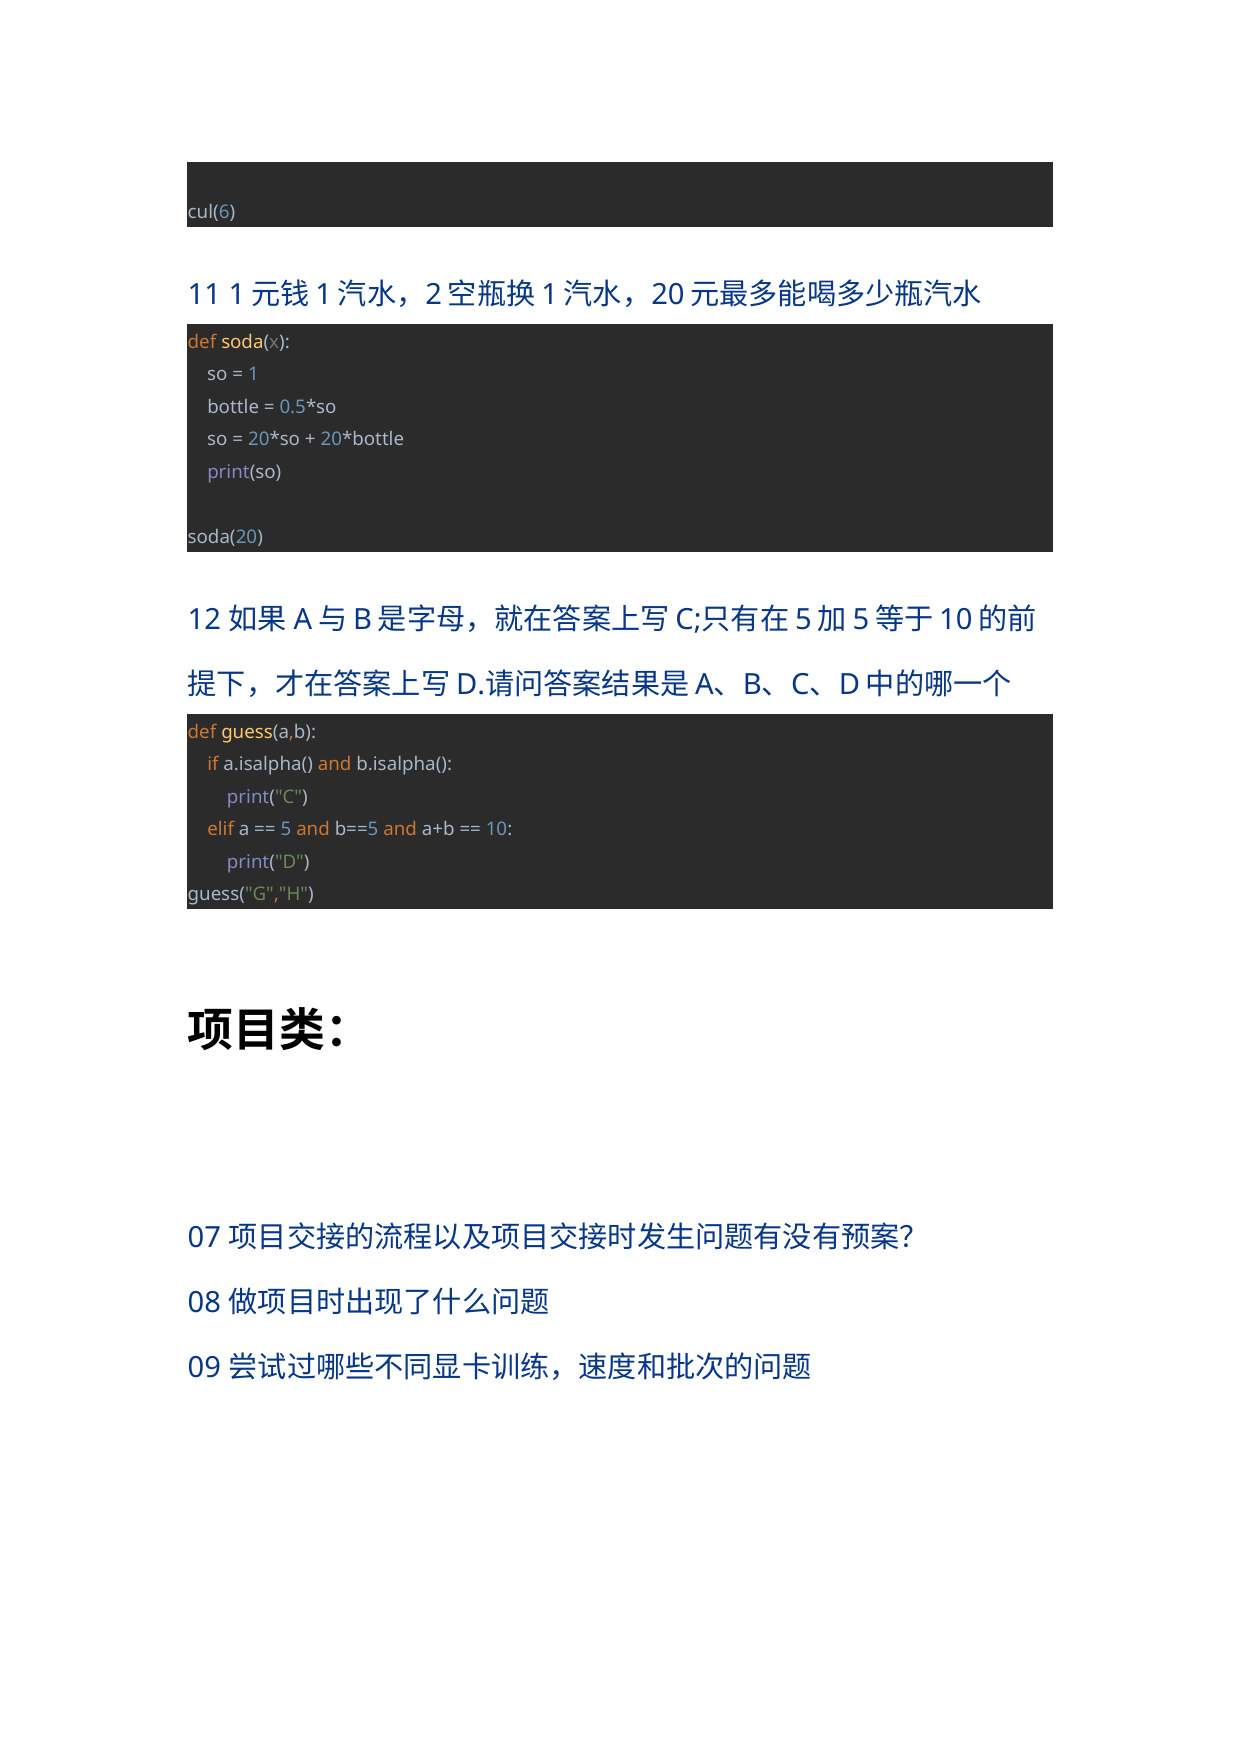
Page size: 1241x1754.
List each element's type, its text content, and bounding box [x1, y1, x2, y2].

text def guess(a,b): if a.isalpha() and b.isalpha(): print("C") elif a == 5 and b==5 and a+b == 10: print("D") guess("G","H") [187, 714, 1053, 909]
text 12 如果 A与B是字母，就在答案上写C;只有在5加5等于10的前 [187, 584, 1053, 649]
text 08 做项目时出现了什么问题 [187, 1267, 1053, 1332]
subtitle 项目类： [187, 977, 1053, 1075]
text 07 项目交接的流程以及项目交接时发生问题有没有预案？ [187, 1202, 1053, 1267]
text 09 尝试过哪些不同显卡训练，速度和批次的问题 [187, 1332, 1053, 1397]
text def soda(x): so = 1 bottle = 0.5*so so = 20*so + 20*bottle print(so) soda(20) [187, 324, 1053, 552]
text 提下，才在答案上写D.请问答案结果是A、B、C、D中的哪一个 [187, 649, 1053, 714]
text 11 1元钱1汽水，2空瓶换1汽水，20元最多能喝多少瓶汽水 [187, 259, 1053, 324]
text def cul(k): b = [k,5] n = "0" for i in b: i = str(i) n += n.join(i) n = int(n) print((n**2-25)/100) cul(6) [187, 162, 1053, 227]
